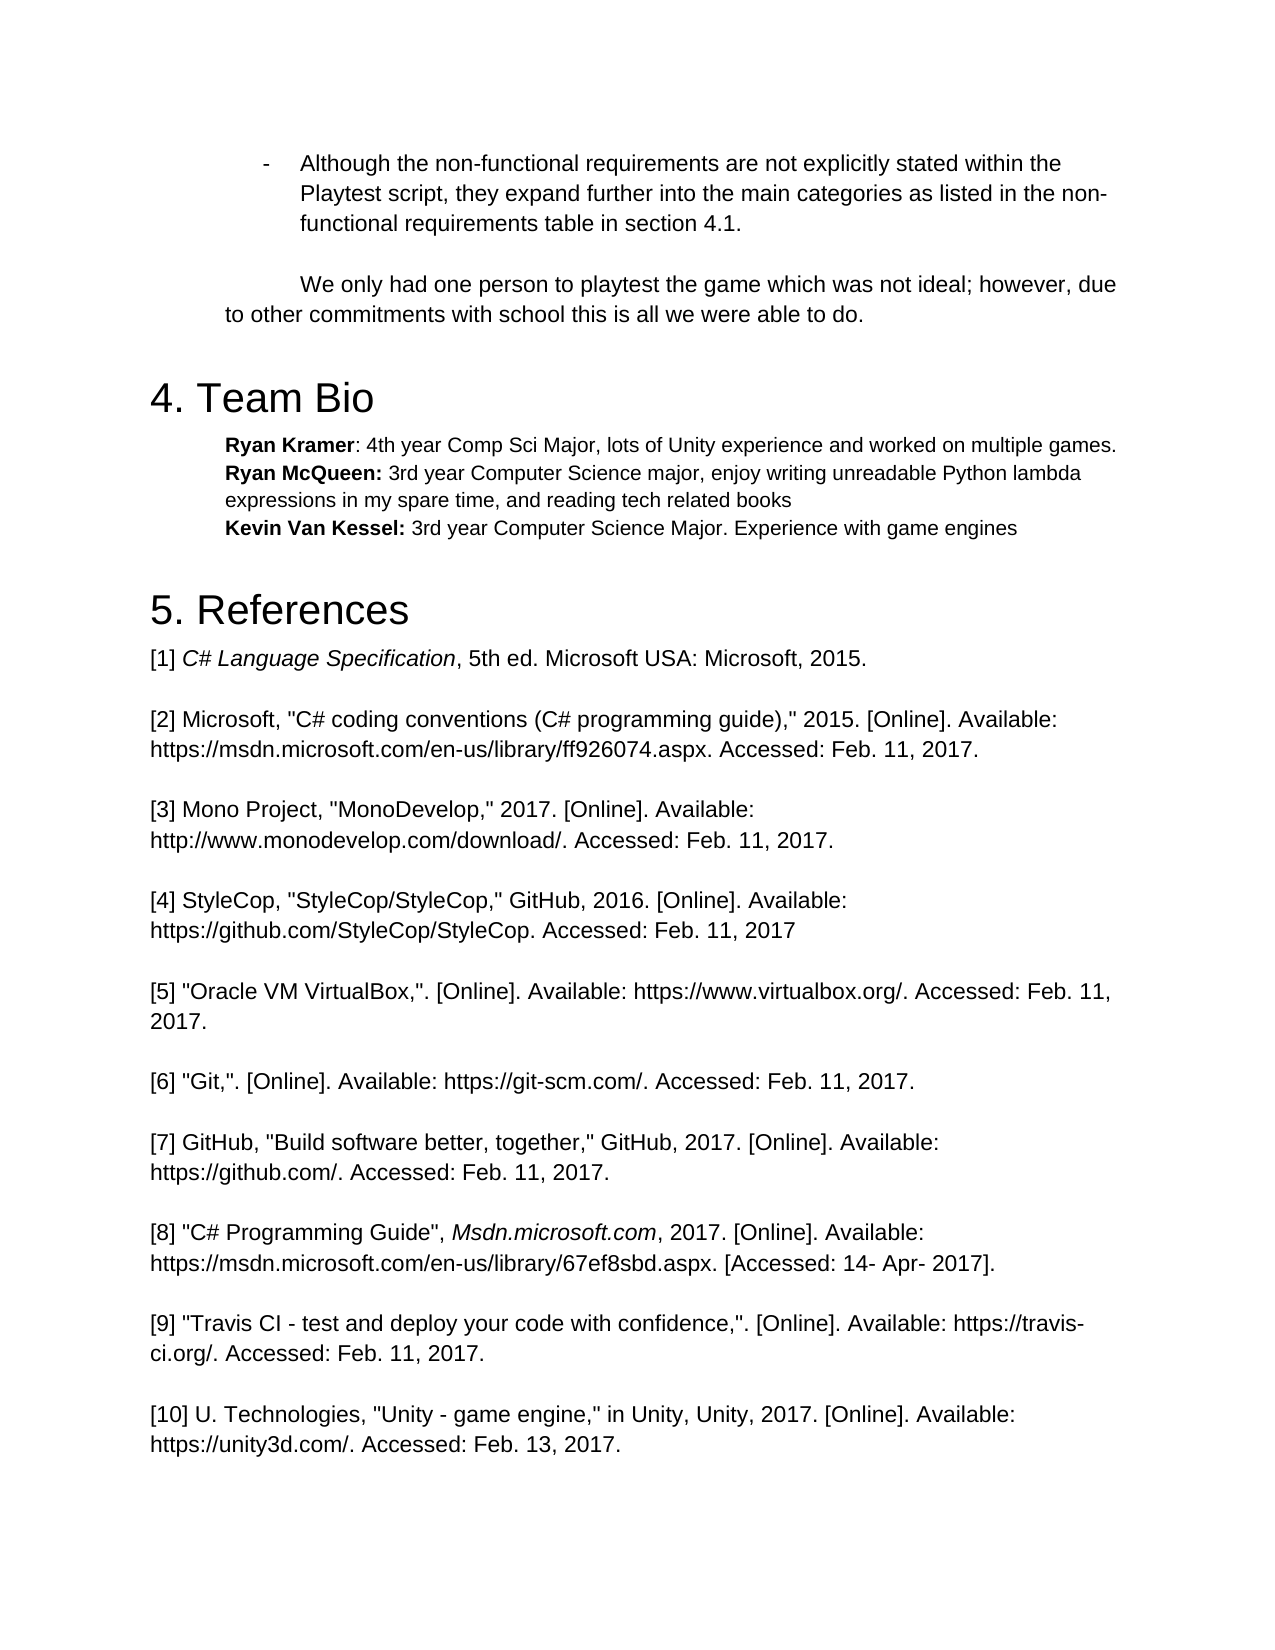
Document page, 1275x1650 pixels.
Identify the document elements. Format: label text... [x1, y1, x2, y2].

text [8] "C# Programming Guide", Msdn.microsoft.com, 2017. [Online]. Available: https://msdn.microsoft.com/en-us/library/67ef8sbd.aspx. [Accessed: 14- Apr- 2017]. [150, 1219, 1125, 1276]
subtitle 5. References [150, 585, 1125, 633]
text [3] Mono Project, "MonoDevelop," 2017. [Online]. Available: http://www.monodevelop.com/download/. Accessed: Feb. 11, 2017. [150, 796, 1125, 853]
text [10] U. Technologies, "Unity - game engine," in Unity, Unity, 2017. [Online]. Available: https://unity3d.com/. Accessed: Feb. 13, 2017. [150, 1401, 1125, 1457]
text [4] StyleCop, "StyleCop/StyleCop," GitHub, 2016. [Online]. Available: https://github.com/StyleCop/StyleCop. Accessed: Feb. 11, 2017 [150, 887, 1125, 944]
text We only had one person to playtest the game which was not ideal; however, due to other commitments with school this is all we were able to do. [225, 271, 1125, 327]
text [1] C# Language Specification, 5th ed. Microsoft USA: Microsoft, 2015. [150, 645, 1125, 672]
text [6] "Git,". [Online]. Available: https://git-scm.com/. Accessed: Feb. 11, 2017. [150, 1068, 1125, 1095]
text [7] GitHub, "Build software better, together," GitHub, 2017. [Online]. Available: https://github.com/. Accessed: Feb. 11, 2017. [150, 1129, 1125, 1185]
list Although the non-functional requirements are not explicitly stated within the Playtest script, they expand further into the main categories as listed in the non-functional requirements table in section 4.1. [262, 150, 1125, 237]
text Ryan McQueen: 3rd year Computer Science major, enjoy writing unreadable Python lambda expressions in my spare time, and reading tech related books [225, 461, 1125, 512]
text [5] "Oracle VM VirtualBox,". [Online]. Available: https://www.virtualbox.org/. Accessed: Feb. 11, 2017. [150, 978, 1125, 1034]
subtitle 4. Team Bio [150, 373, 1125, 421]
text [2] Microsoft, "C# coding conventions (C# programming guide)," 2015. [Online]. Available: https://msdn.microsoft.com/en-us/library/ff926074.aspx. Accessed: Feb. 11, 2017. [150, 706, 1125, 762]
text Kevin Van Kessel: 3rd year Computer Science Major. Experience with game engines [225, 516, 1125, 540]
text Ryan Kramer: 4th year Comp Sci Major, lots of Unity experience and worked on multiple games. [225, 433, 1125, 457]
text [9] "Travis CI - test and deploy your code with confidence,". [Online]. Available: https://travis-ci.org/. Accessed: Feb. 11, 2017. [150, 1310, 1125, 1367]
